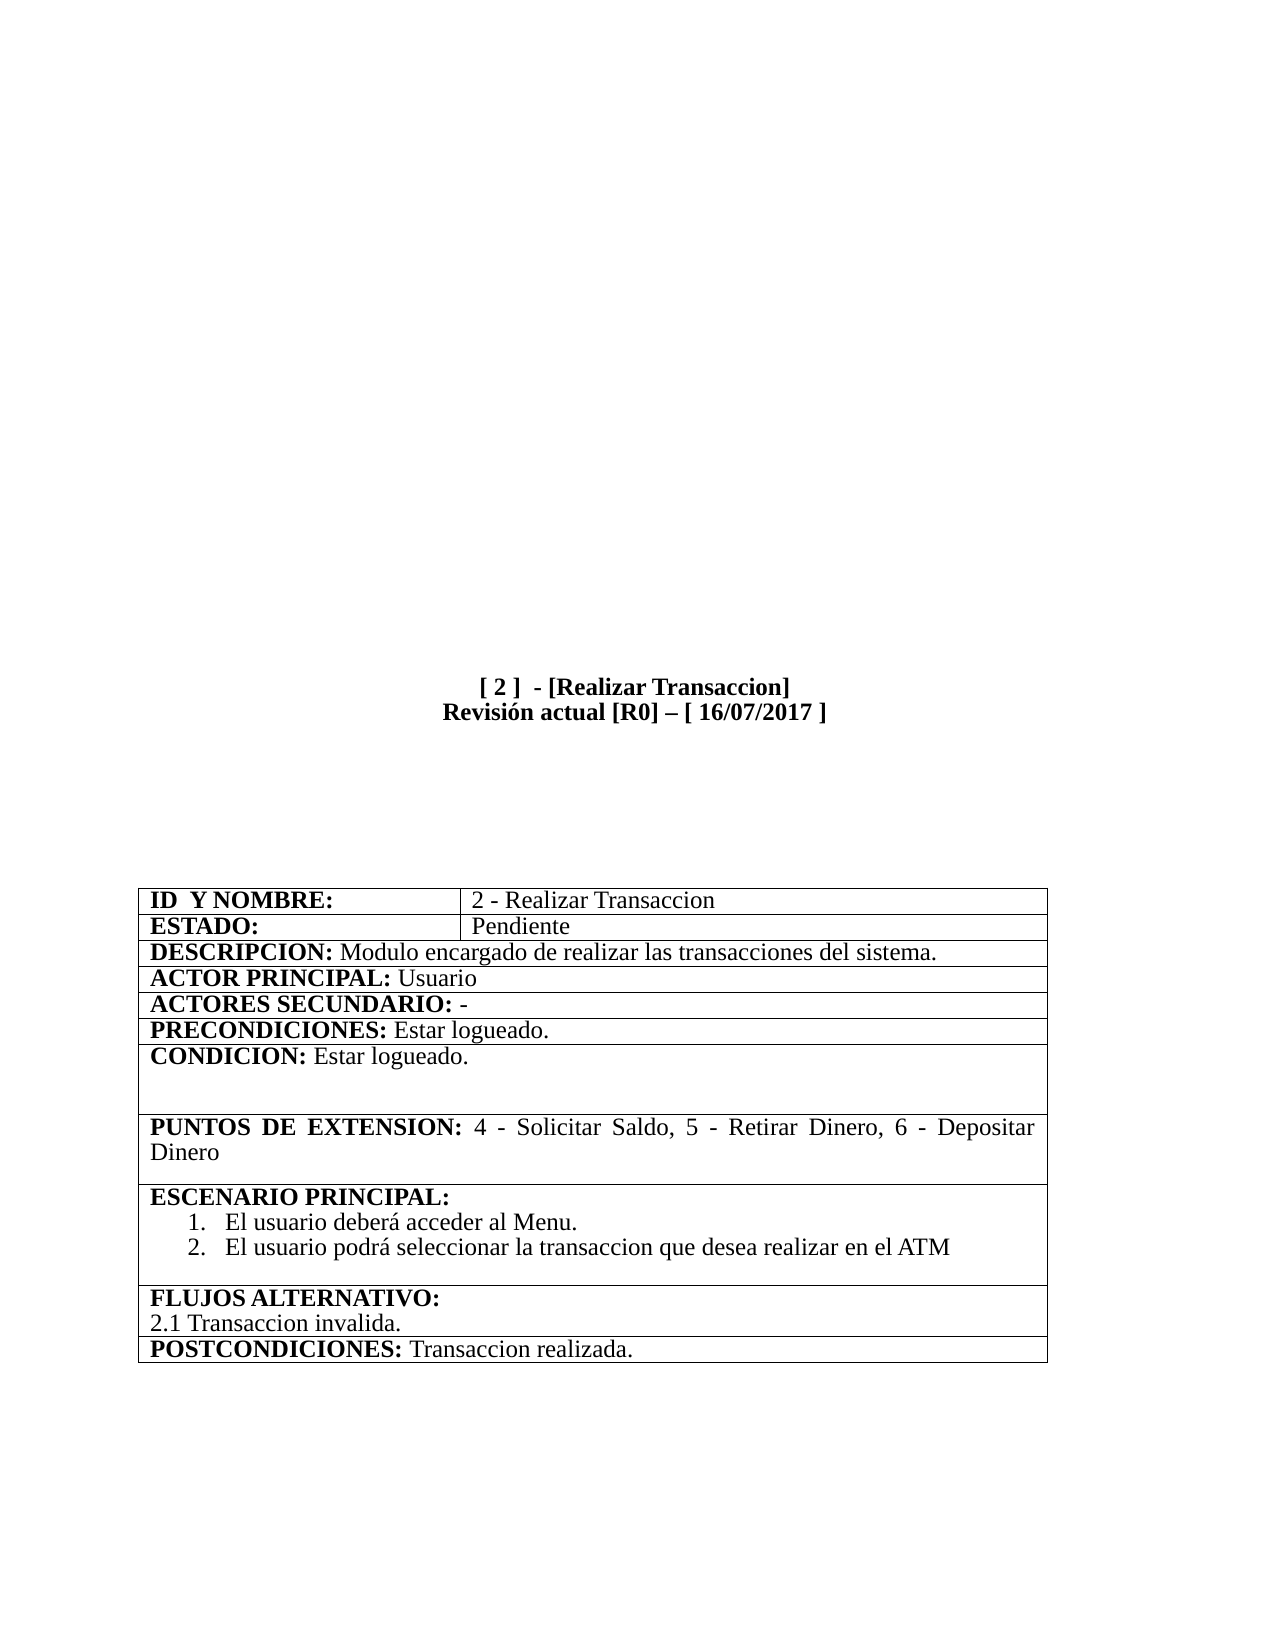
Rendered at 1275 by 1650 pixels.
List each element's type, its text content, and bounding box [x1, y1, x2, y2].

table_cell PUNTOS DE EXTENSION: 4 - Solicitar Saldo, 5 - Retirar Dinero, 6 - Depositar Dinero [139, 1115, 1047, 1184]
table_cell CONDICION: Estar logueado. [139, 1045, 1047, 1114]
table_cell ACTORES SECUNDARIO: - [139, 993, 1047, 1018]
table_cell ACTOR PRINCIPAL: Usuario [139, 967, 1047, 992]
table_cell POSTCONDICIONES: Transaccion realizada. [139, 1337, 1047, 1362]
table_cell DESCRIPCION: Modulo encargado de realizar las transacciones del sistema. [139, 941, 1047, 966]
table_cell Pendiente [461, 915, 1047, 939]
table_cell ESTADO: [139, 915, 460, 939]
table_cell PRECONDICIONES: Estar logueado. [139, 1019, 1047, 1044]
table_cell ESCENARIO PRINCIPAL: El usuario deberá acceder al Menu. El usuario podrá seleccionar la transaccion que desea realizar en el ATM [139, 1185, 1047, 1285]
text [ 2 ] - [Realizar Transaccion] [150, 675, 1119, 700]
table_header ID Y NOMBRE: [139, 889, 460, 913]
text Revisión actual [R0] – [ 16/07/2017 ] [150, 700, 1119, 725]
table_header 2 - Realizar Transaccion [461, 889, 1047, 913]
table_cell FLUJOS ALTERNATIVO: 2.1 Transaccion invalida. [139, 1286, 1047, 1336]
